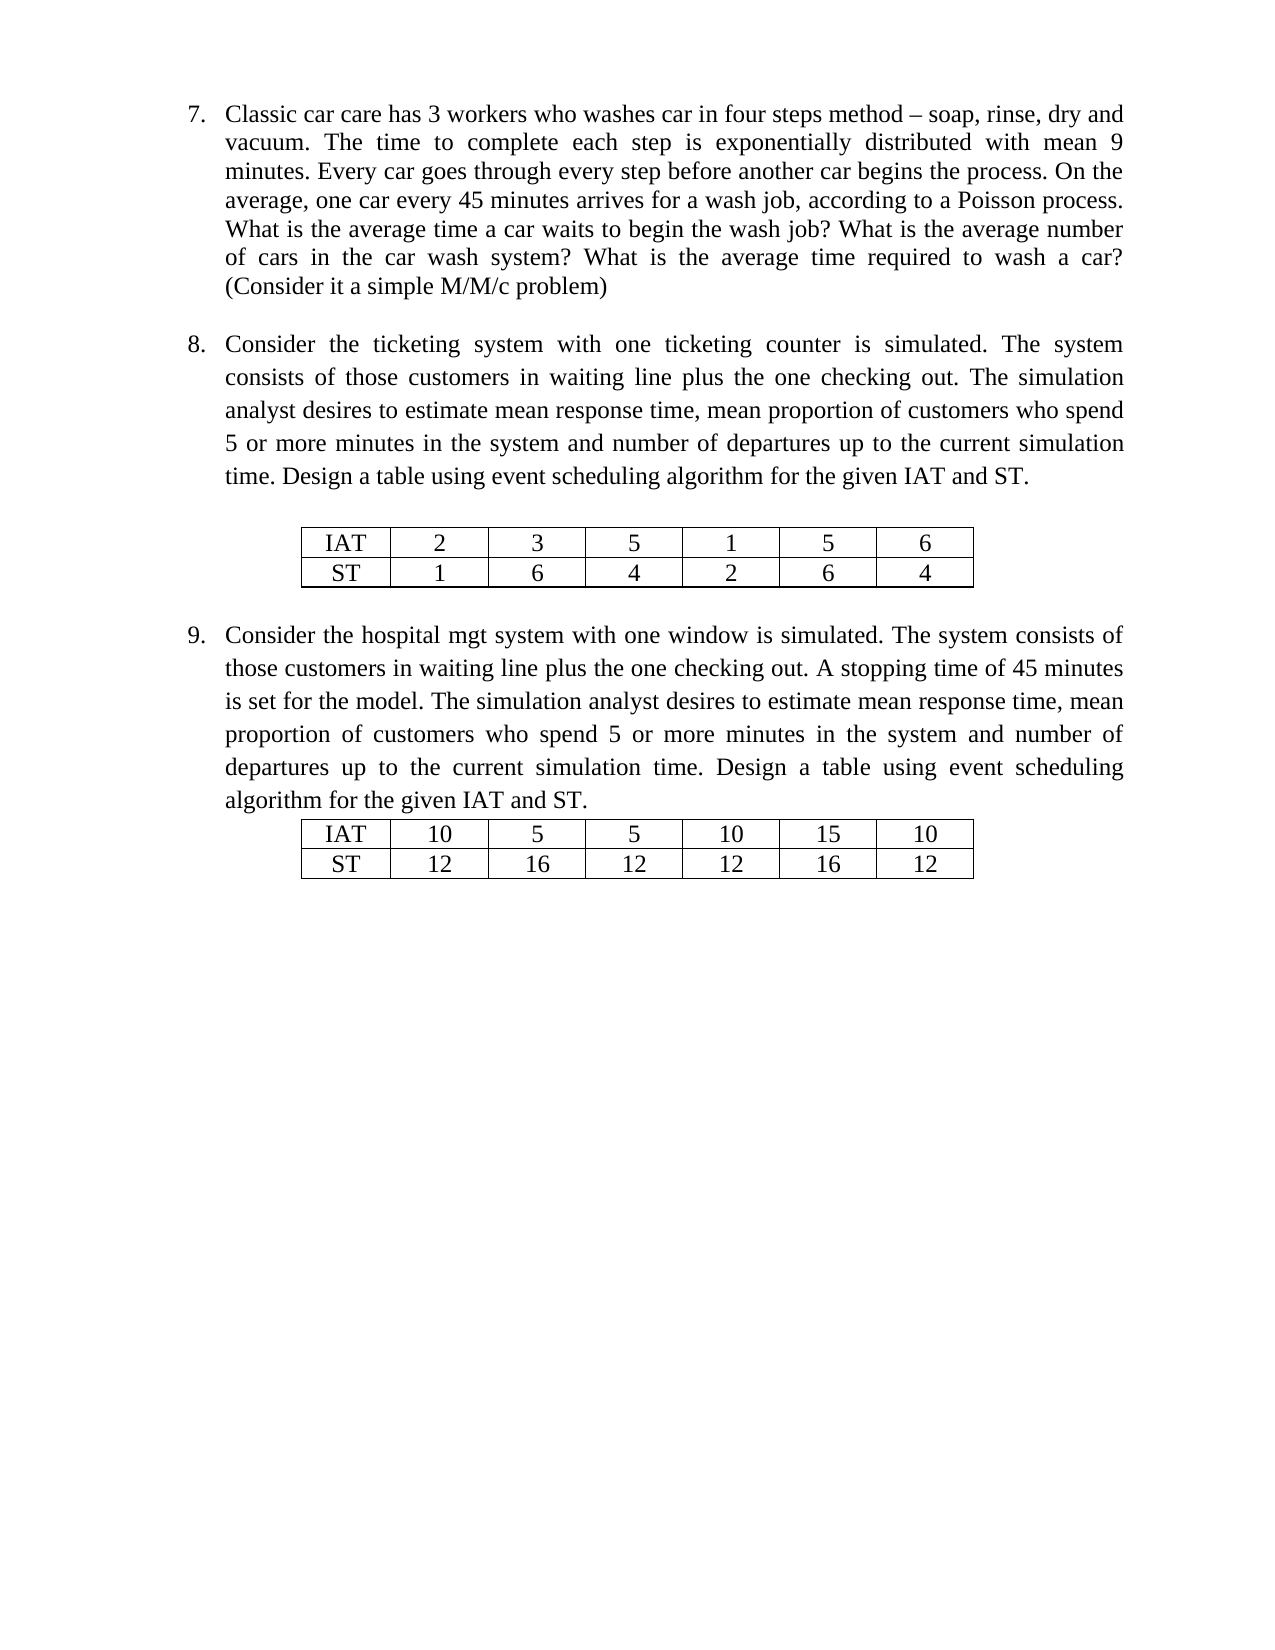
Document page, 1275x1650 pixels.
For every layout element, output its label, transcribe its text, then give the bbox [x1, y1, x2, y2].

table_header 10 [877, 820, 973, 848]
table_header 3 [489, 528, 585, 557]
table_cell 4 [877, 558, 973, 586]
table_header IAT [302, 528, 390, 557]
table_cell 1 [391, 558, 488, 586]
table_cell ST [302, 558, 390, 586]
table_cell 4 [586, 558, 682, 586]
table_header 5 [586, 820, 682, 848]
table_header 5 [780, 528, 876, 557]
table_header 6 [877, 528, 973, 557]
table_header 5 [489, 820, 585, 848]
table_header 10 [683, 820, 779, 848]
table_cell 12 [586, 849, 682, 878]
table_header 1 [683, 528, 779, 557]
table_cell 16 [780, 849, 876, 878]
table_cell 16 [489, 849, 585, 878]
table_header 2 [391, 528, 488, 557]
table_header IAT [302, 820, 390, 848]
table_cell 6 [489, 558, 585, 586]
table_header 10 [391, 820, 488, 848]
list Consider the ticketing system with one ticketing counter is simulated. The system consists of those customers in waiting line plus the one checking out. The simulation analyst desires to estimate mean response time, mean proportion of customers who spend 5 or more minutes in the system and number of departures up to the current simulation time. Design a table using event scheduling algorithm for the given IAT and ST. [187, 329, 1125, 522]
table_header 15 [780, 820, 876, 848]
list Classic car care has 3 workers who washes car in four steps method – soap, rinse, dry and vacuum. The time to complete each step is exponentially distributed with mean 9 minutes. Every car goes through every step before another car begins the process. On the average, one car every 45 minutes arrives for a wash job, according to a Poisson process. What is the average time a car waits to begin the wash job? What is the average number of cars in the car wash system? What is the average time required to wash a car? (Consider it a simple M/M/c problem) [187, 99, 1125, 300]
table_cell 12 [877, 849, 973, 878]
table_cell 6 [780, 558, 876, 586]
table_cell 12 [683, 849, 779, 878]
table_header 5 [586, 528, 682, 557]
table_cell ST [302, 849, 390, 878]
table_cell 2 [683, 558, 779, 586]
list Consider the hospital mgt system with one window is simulated. The system consists of those customers in waiting line plus the one checking out. A stopping time of 45 minutes is set for the model. The simulation analyst desires to estimate mean response time, mean proportion of customers who spend 5 or more minutes in the system and number of departures up to the current simulation time. Design a table using event scheduling algorithm for the given IAT and ST. [187, 620, 1125, 814]
table_cell 12 [391, 849, 488, 878]
